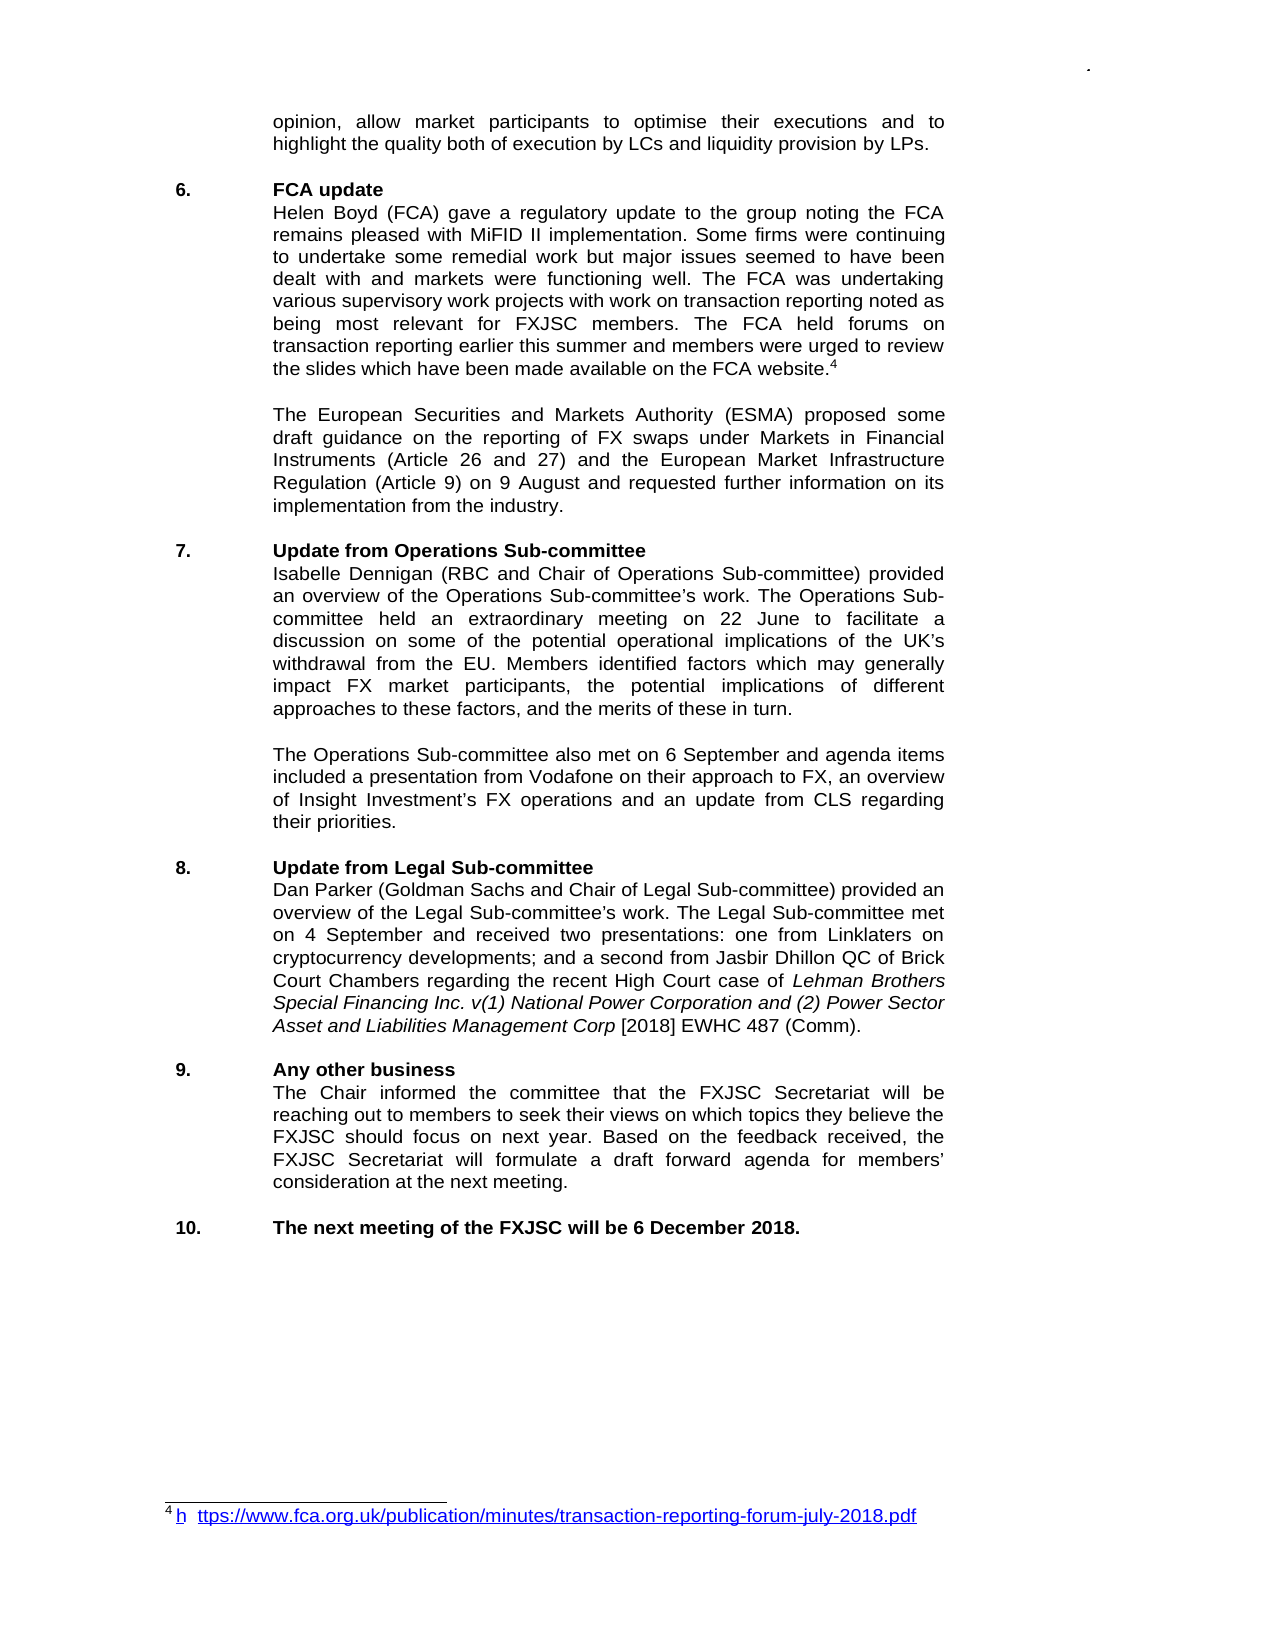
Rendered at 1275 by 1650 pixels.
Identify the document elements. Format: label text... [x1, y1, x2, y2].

text Isabelle Dennigan (RBC and Chair of Operations Sub-committee) provided an overview of the Operations Sub-committee’s work. The Operations Sub- committee held an extraordinary meeting on 22 June to facilitate a discussion on some of the potential operational implications of the UK’s withdrawal from the EU. Members identified factors which may generally impact FX market participants, the potential implications of different approaches to these factors, and the merits of these in turn. [273, 562, 946, 719]
text opinion, allow market participants to optimise their executions and to highlight the quality both of execution by LCs and liquidity provision by LPs. [273, 111, 945, 154]
subtitle The next meeting of the FXJSC will be 6 December 2018. [175, 1217, 1121, 1238]
subtitle FCA update [175, 179, 1121, 201]
subtitle Update from Legal Sub-committee [175, 857, 1121, 878]
text 4 h ttps://www.fca.org.uk/publication/minutes/transaction-reporting-forum-july-2018.pdf [165, 1503, 1121, 1526]
text The Chair informed the committee that the FXJSC Secretariat will be reaching out to members to seek their views on which topics they believe the FXJSC should focus on next year. Based on the feedback received, the FXJSC Secretariat will formulate a draft forward agenda for members’ consideration at the next meeting. [273, 1082, 945, 1192]
text Helen Boyd (FCA) gave a regulatory update to the group noting the FCA remains pleased with MiFID II implementation. Some firms were continuing to undertake some remedial work but major issues seemed to have been dealt with and markets were functioning well. The FCA was undertaking various supervisory work projects with work on transaction reporting noted as being most relevant for FXJSC members. The FCA held forums on transaction reporting earlier this summer and members were urged to review the slides which have been made available on the FCA website.4 [273, 202, 945, 380]
subtitle Update from Operations Sub-committee [175, 540, 1121, 562]
text Dan Parker (Goldman Sachs and Chair of Legal Sub-committee) provided an overview of the Legal Sub-committee’s work. The Legal Sub-committee met on 4 September and received two presentations: one from Linklaters on cryptocurrency developments; and a second from Jasbir Dhillon QC of Brick Court Chambers regarding the recent High Court case of Lehman Brothers Special Financing Inc. v(1) National Power Corporation and (2) Power Sector Asset and Liabilities Management Corp [2018] EWHC 487 (Comm). [273, 879, 945, 1036]
text The European Securities and Markets Authority (ESMA) proposed some draft guidance on the reporting of FX swaps under Markets in Financial Instruments (Article 26 and 27) and the European Market Infrastructure Regulation (Article 9) on 9 August and requested further information on its implementation from the industry. [273, 404, 946, 516]
subtitle Any other business [175, 1059, 1121, 1081]
text The Operations Sub-committee also met on 6 September and agenda items included a presentation from Vodafone on their approach to FX, an overview of Insight Investment’s FX operations and an update from CLS regarding their priorities. [273, 743, 945, 833]
